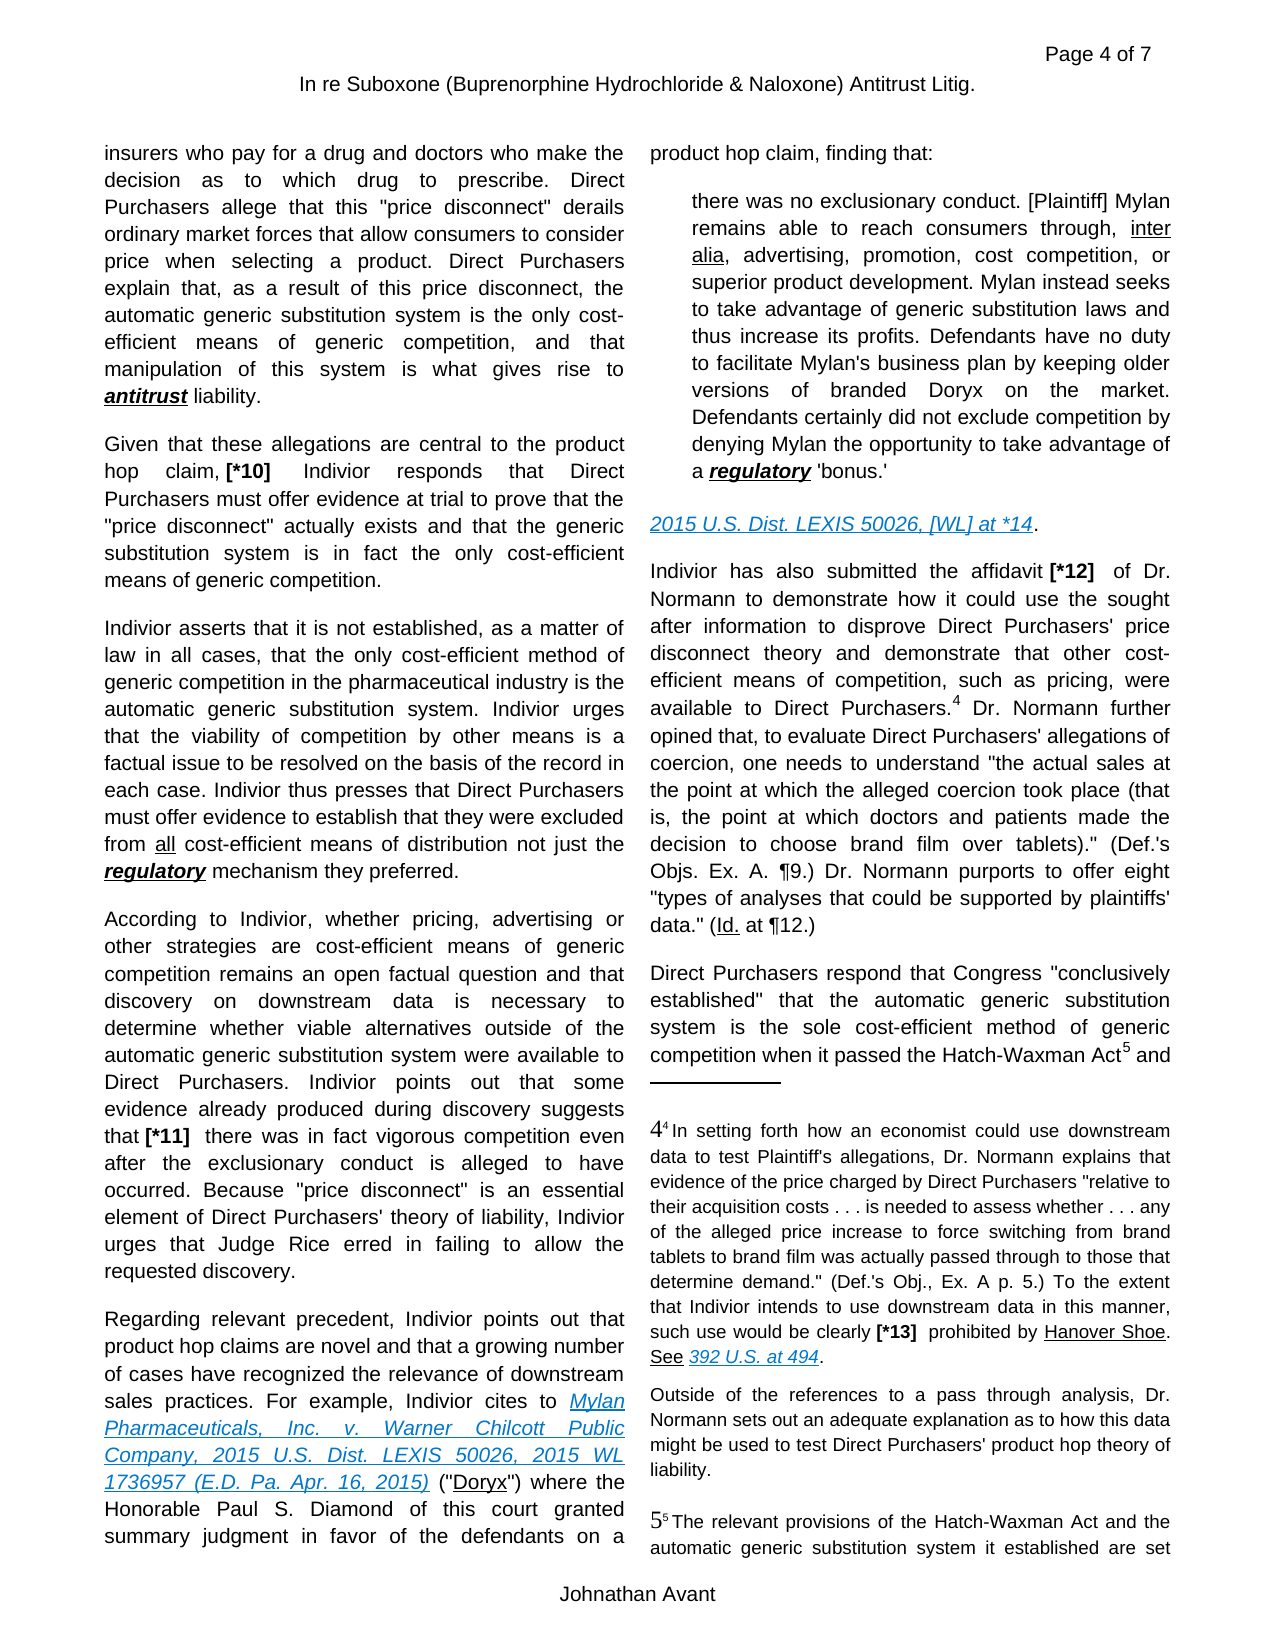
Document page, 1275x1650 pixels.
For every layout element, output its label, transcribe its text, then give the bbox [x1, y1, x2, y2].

text Given that these allegations are central to the product hop claim, [*10] Indivior responds that Direct Purchasers must offer evidence at trial to prove that the "price disconnect" actually exists and that the generic substitution system is in fact the only cost-efficient means of generic competition. [104, 429, 625, 592]
text According to Indivior, whether pricing, advertising or other strategies are cost-efficient means of generic competition remains an open factual question and that discovery on downstream data is necessary to determine whether viable alternatives outside of the automatic generic substitution system were available to Direct Purchasers. Indivior points out that some evidence already produced during discovery suggests that [*11] there was in fact vigorous competition even after the exclusionary conduct is alleged to have occurred. Because "price disconnect" is an essential element of Direct Purchasers' theory of liability, Indivior urges that Judge Rice erred in failing to allow the requested discovery. [104, 904, 625, 1283]
text Direct Purchasers respond that Congress "conclusively established" that the automatic generic substitution system is the sole cost-efficient method of generic competition when it passed the Hatch-Waxman Act5 and that various states concurred when they passed automatic generic substitution laws. (DPPs' Resp. p. 10.) As such, Direct Purchasers urge that Indivior may not challenge that legislative determination by attempting to demonstrate that other avenues of competition were available. Direct Purchasers object that Indivior is trying to "reopen a legal issue that is now closed by this Court, by Hatch-Waxman and the state legislatures." (Id. at 11.) [650, 958, 1171, 1068]
text 2015 U.S. Dist. LEXIS 50026, [WL] at *14. [650, 508, 1171, 535]
text Indivior asserts that it is not established, as a matter of law in all cases, that the only cost-efficient method of generic competition in the pharmaceutical industry is the automatic generic substitution system. Indivior urges that the viability of competition by other means is a factual issue to be resolved on the basis of the record in each case. Indivior thus presses that Direct Purchasers must offer evidence to establish that they were excluded from all cost-efficient means of distribution not just the regulatory mechanism they preferred. [104, 612, 625, 883]
text there was no exclusionary conduct. [Plaintiff] Mylan remains able to reach consumers through, inter alia, advertising, promotion, cost competition, or superior product development. Mylan instead seeks to take advantage of generic substitution laws and thus increase its profits. Defendants have no duty to facilitate Mylan's business plan by keeping older versions of branded Doryx on the market. Defendants certainly did not exclude competition by denying Mylan the opportunity to take advantage of a regulatory 'bonus.' [692, 185, 1171, 483]
text Indivior has also submitted the affidavit [*12] of Dr. Normann to demonstrate how it could use the sought after information to disprove Direct Purchasers' price disconnect theory and demonstrate that other cost-efficient means of competition, such as pricing, were available to Direct Purchasers.4 Dr. Normann further opined that, to evaluate Direct Purchasers' allegations of coercion, one needs to understand "the actual sales at the point at which the alleged coercion took place (that is, the point at which doctors and patients made the decision to choose brand film over tablets)." (Def.'s Objs. Ex. A. ¶9.) Dr. Normann purports to offer eight "types of analyses that could be supported by plaintiffs' data." (Id. at ¶12.) [650, 556, 1171, 937]
text Regarding relevant precedent, Indivior points out that product hop claims are novel and that a growing number of cases have recognized the relevance of downstream sales practices. For example, Indivior cites to Mylan Pharmaceuticals, Inc. v. Warner Chilcott Public Company, 2015 U.S. Dist. LEXIS 50026, 2015 WL 1736957 (E.D. Pa. Apr. 16, 2015) ("Doryx") where the Honorable Paul S. Diamond of this court granted summary judgment in favor of the defendants on a product hop claim, finding that: [104, 1304, 625, 1437]
text Regarding relevant precedent, Indivior points out that product hop claims are novel and that a growing number of cases have recognized the relevance of downstream sales practices. For example, Indivior cites to Mylan Pharmaceuticals, Inc. v. Warner Chilcott Public Company, 2015 U.S. Dist. LEXIS 50026, 2015 WL 1736957 (E.D. Pa. Apr. 16, 2015) ("Doryx") where the Honorable Paul S. Diamond of this court granted summary judgment in favor of the defendants on a product hop claim, finding that: [104, 1465, 625, 1548]
